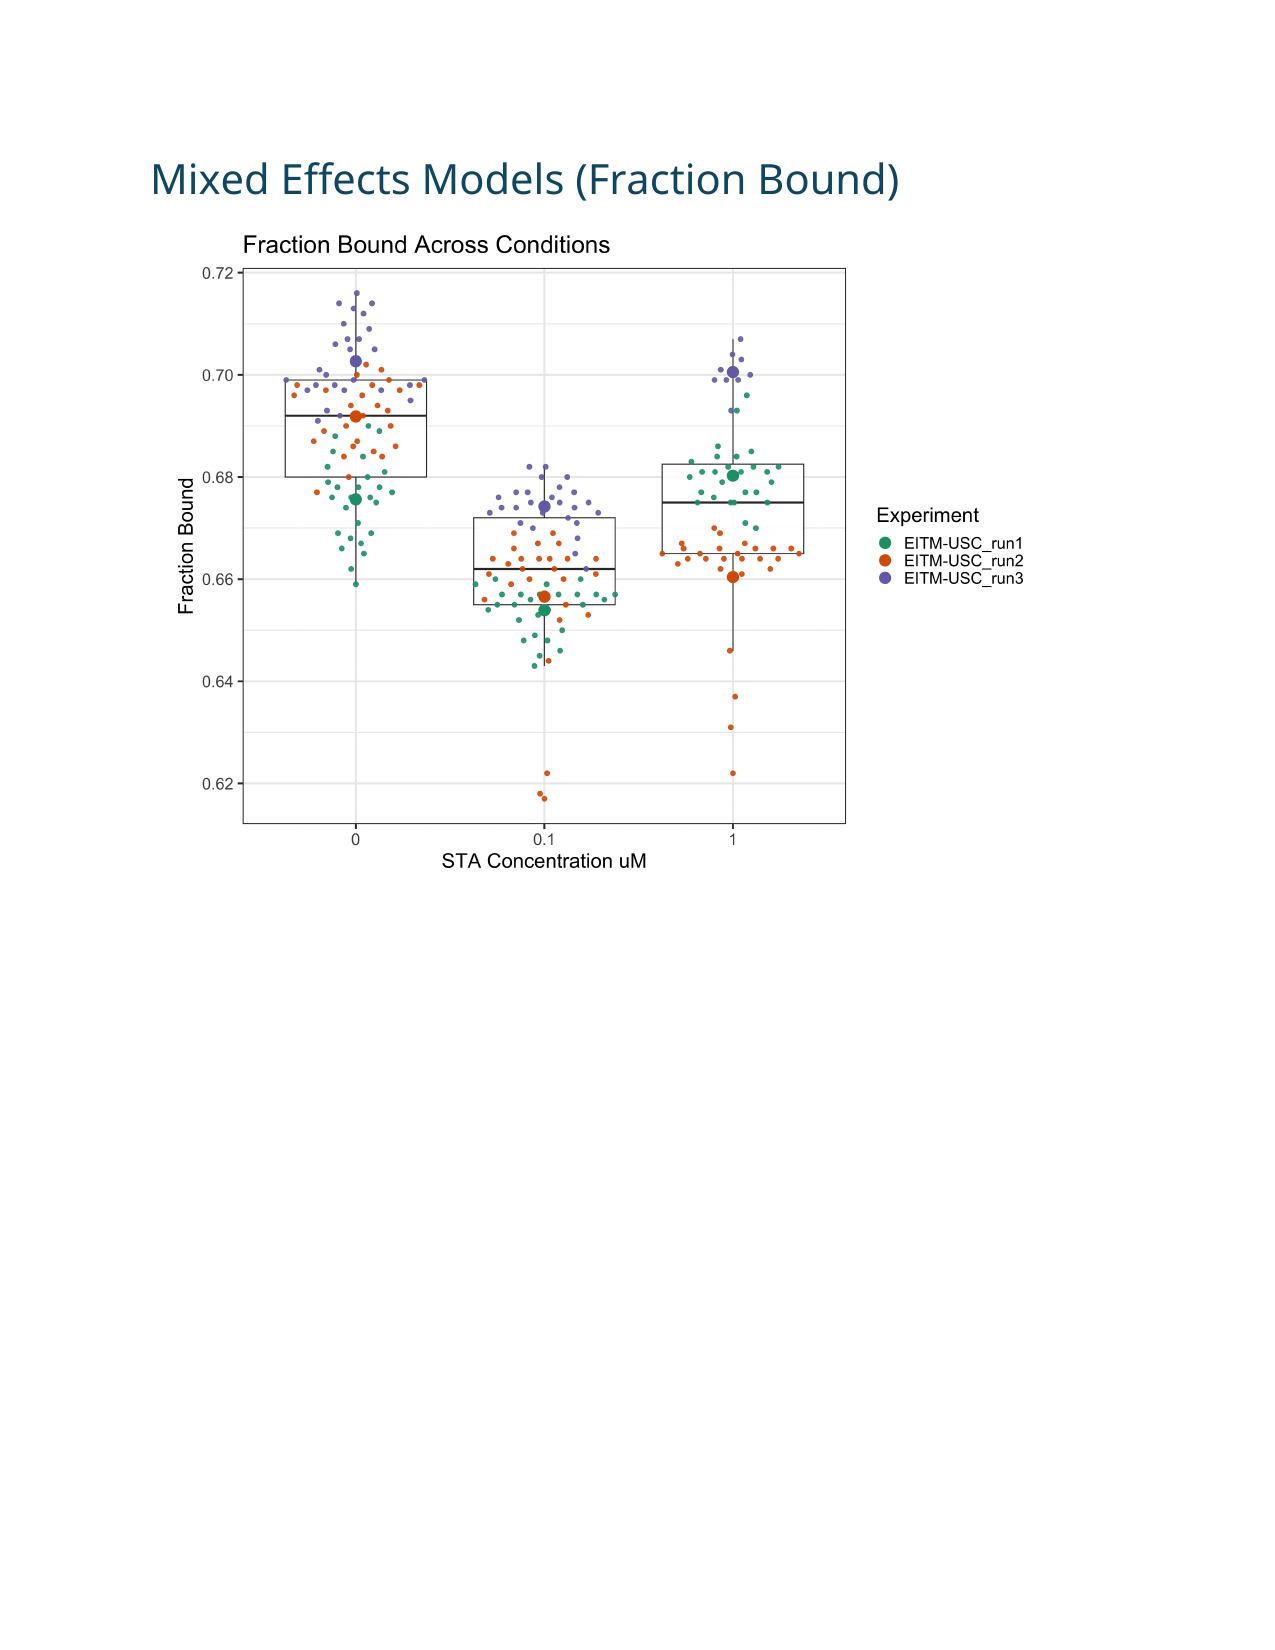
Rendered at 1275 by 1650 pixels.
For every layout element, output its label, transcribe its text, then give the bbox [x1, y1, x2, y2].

subtitle Mixed Effects Models (Fraction Bound) [150, 150, 1125, 207]
picture [168, 225, 1044, 882]
